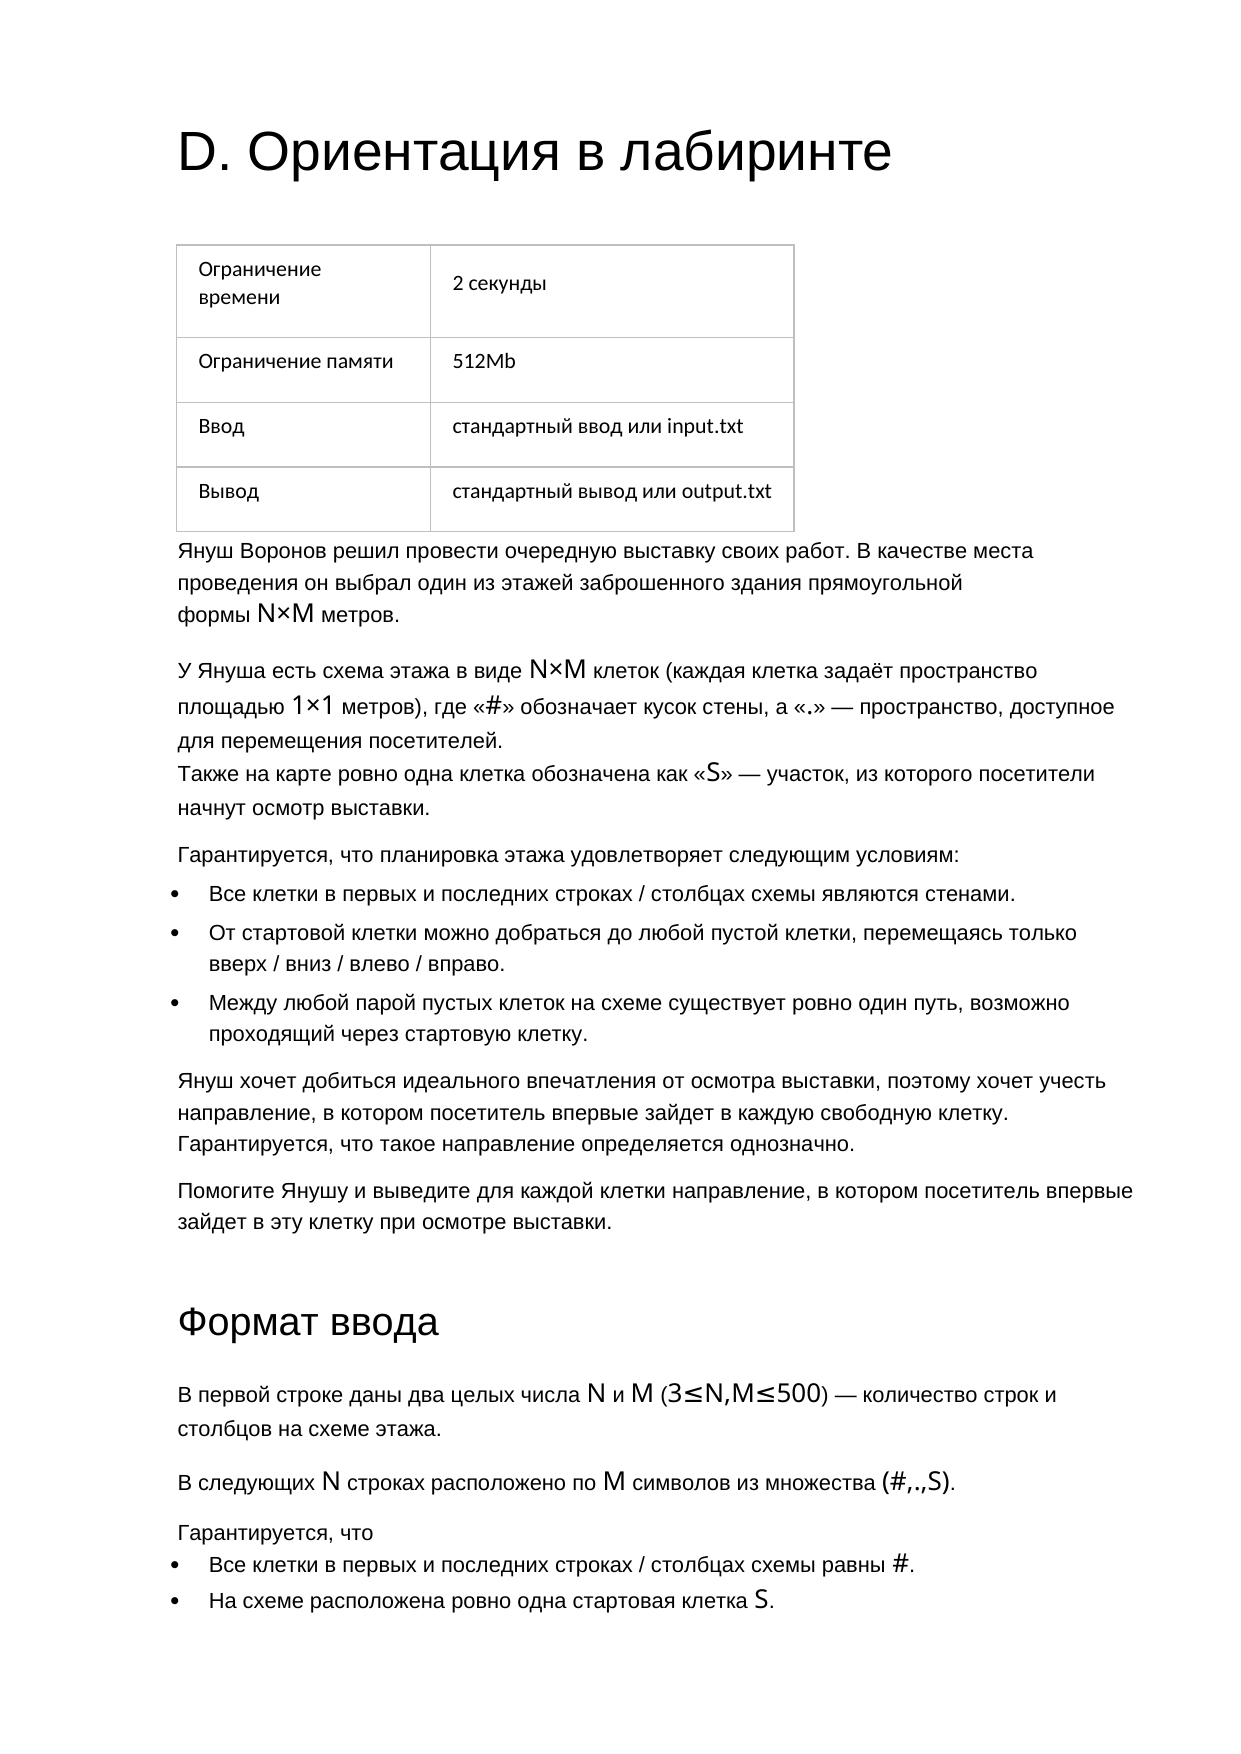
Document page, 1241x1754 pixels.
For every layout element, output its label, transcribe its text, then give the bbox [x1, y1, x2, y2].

list Между любой парой пустых клеток на схеме существует ровно один путь, возможно проходящий через стартовую клетку. [171, 984, 1152, 1047]
subtitle Формат ввода [177, 1297, 1152, 1343]
text Януш хочет добиться идеального впечатления от осмотра выставки, поэтому хочет учесть направление, в котором посетитель впервые зайдет в каждую свободную клетку. Гарантируется, что такое направление определяется однозначно. [177, 1062, 1152, 1156]
text Януш Воронов решил провести очередную выставку своих работ. В качестве места проведения он выбрал один из этажей заброшенного здания прямоугольной формы N×M метров. [177, 532, 1152, 630]
table_cell Вывод [177, 468, 430, 531]
text Также на карте ровно одна клетка обозначена как «S» — участок, из которого посетители начнут осмотр выставки. [177, 753, 1152, 820]
table_header Ограничение времени [177, 246, 430, 337]
table_cell Ввод [177, 403, 430, 466]
list Все клетки в первых и последних строках / столбцах схемы являются стенами. [171, 875, 1152, 906]
text Гарантируется, что планировка этажа удовлетворяет следующим условиям: [177, 836, 1152, 867]
table_cell 512Mb [431, 338, 793, 401]
list От стартовой клетки можно добраться до любой пустой клетки, перемещаясь только вверх / вниз / влево / вправо. [171, 914, 1152, 976]
list Все клетки в первых и последних строках / столбцах схемы равны #. [171, 1545, 1152, 1580]
table_cell стандартный вывод или output.txt [431, 468, 793, 531]
text Помогите Янушу и выведите для каждой клетки направление, в котором посетитель впервые зайдет в эту клетку при осмотре выставки. [177, 1172, 1152, 1234]
list На схеме расположена ровно одна стартовая клетка S. [171, 1580, 1152, 1616]
text В следующих N строках расположено по M символов из множества (#,.,S). [177, 1462, 1152, 1498]
table_cell стандартный ввод или input.txt [431, 403, 793, 466]
table_cell Ограничение памяти [177, 338, 430, 401]
text В первой строке даны два целых числа N и M (3≤N,M≤500) — количество строк и столбцов на схеме этажа. [177, 1375, 1152, 1441]
table_header 2 секунды [431, 246, 793, 337]
text Гарантируется, что [177, 1513, 1152, 1545]
subtitle D. Ориентация в лабиринте [177, 118, 1152, 182]
text У Януша есть схема этажа в виде N×M клеток (каждая клетка задаёт пространство площадью 1×1 метров), где «#» обозначает кусок стены, а «.» — пространство, доступное для перемещения посетителей. [177, 651, 1152, 753]
